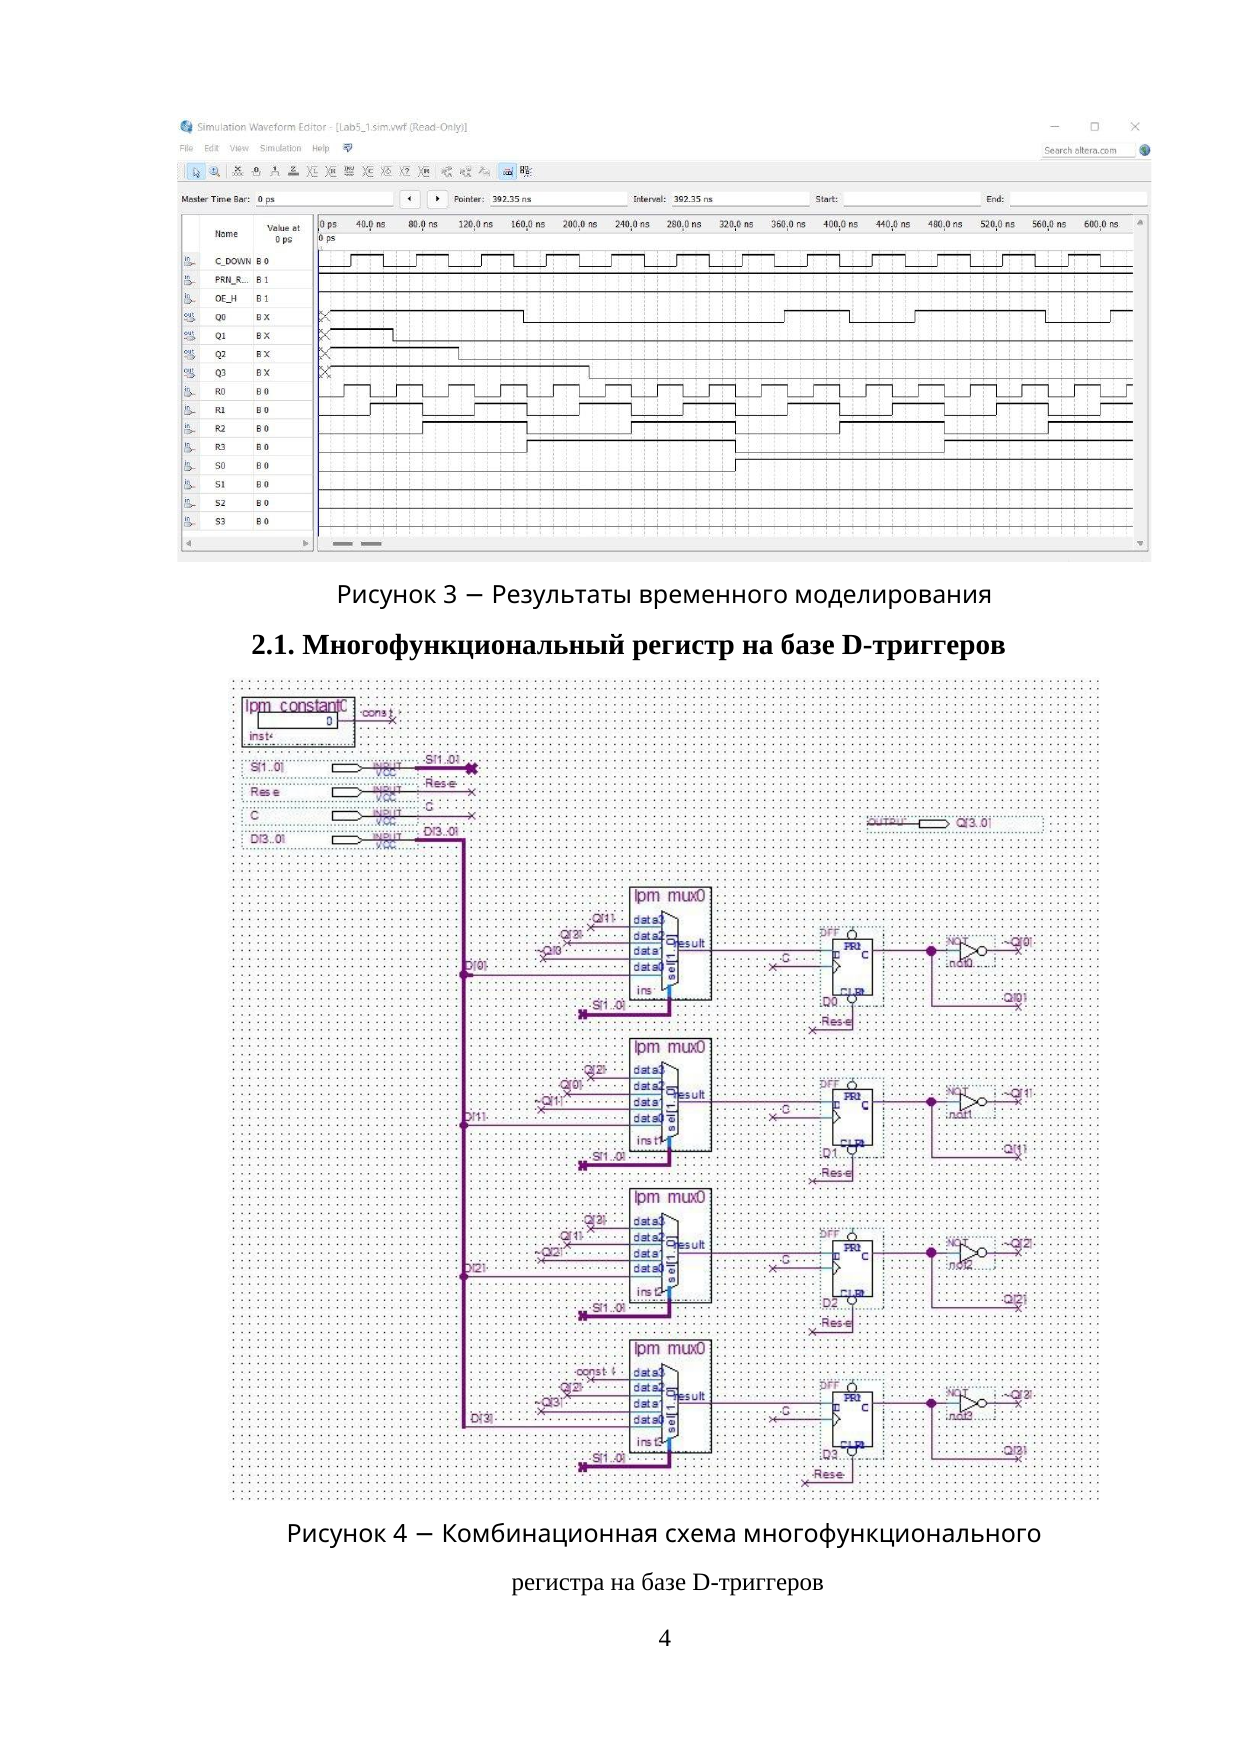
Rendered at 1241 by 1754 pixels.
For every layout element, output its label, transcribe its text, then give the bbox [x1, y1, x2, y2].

text регистра на базе D-триггеров [177, 1567, 1152, 1596]
picture [177, 118, 1152, 562]
text Рисунок 4 − Комбинационная схема многофункционального [177, 1516, 1152, 1550]
text Рисунок 3 − Результаты временного моделирования [177, 576, 1152, 610]
subtitle 2.1. Многофункциональный регистр на базе D-триггеров [177, 627, 1152, 661]
picture [228, 677, 1101, 1502]
